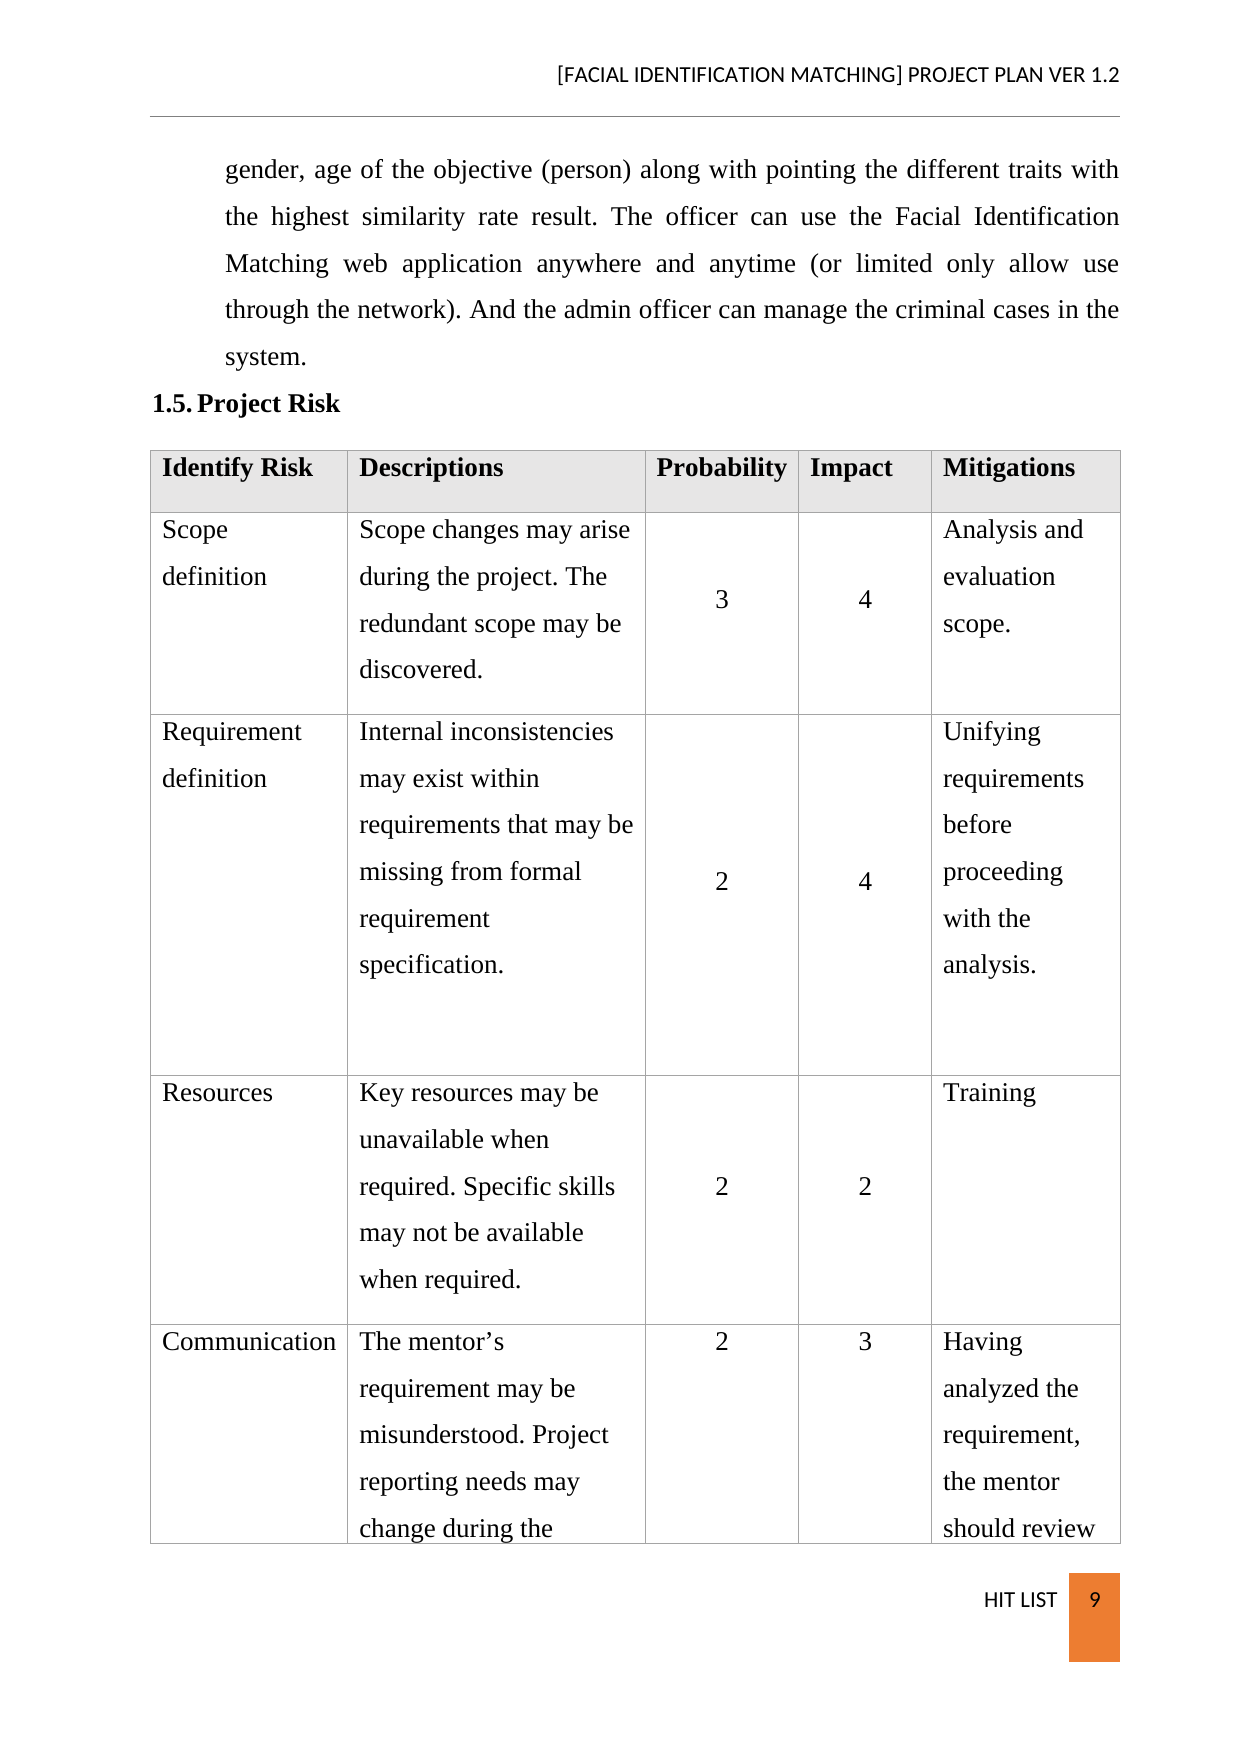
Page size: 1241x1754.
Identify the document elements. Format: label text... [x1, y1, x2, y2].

table_cell 3 [646, 513, 798, 714]
table_header Identify Risk [151, 451, 347, 512]
list Project Risk [152, 387, 1120, 418]
table_cell 2 [646, 1076, 798, 1324]
table_cell Scope definition [151, 513, 347, 714]
table_cell Analysis and evaluation scope. [932, 513, 1120, 714]
table_cell 3 [799, 1325, 931, 1543]
table_header Impact [799, 451, 931, 512]
table_header Probability [646, 451, 798, 512]
table_cell 4 [799, 715, 931, 1075]
table_header Mitigations [932, 451, 1120, 512]
table_cell 2 [799, 1076, 931, 1324]
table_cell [348, 1325, 645, 1543]
table_cell 2 [646, 1325, 798, 1543]
table_cell Resources [151, 1076, 347, 1324]
table_header Descriptions [348, 451, 645, 512]
table_cell Training [932, 1076, 1120, 1324]
table_cell Key resources may be unavailable when required. Specific skills may not be available when required. [348, 1076, 645, 1324]
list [225, 154, 1120, 371]
table_cell Internal inconsistencies may exist within requirements that may be missing from formal requirement specification. [348, 715, 645, 1075]
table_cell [932, 1325, 1120, 1543]
table_cell Scope changes may arise during the project. The redundant scope may be discovered. [348, 513, 645, 714]
table_cell 4 [799, 513, 931, 714]
table_cell Communication [151, 1325, 347, 1543]
table_cell Requirement definition [151, 715, 347, 1075]
table_cell 2 [646, 715, 798, 1075]
table_cell Unifying requirements before proceeding with the analysis. [932, 715, 1120, 1075]
